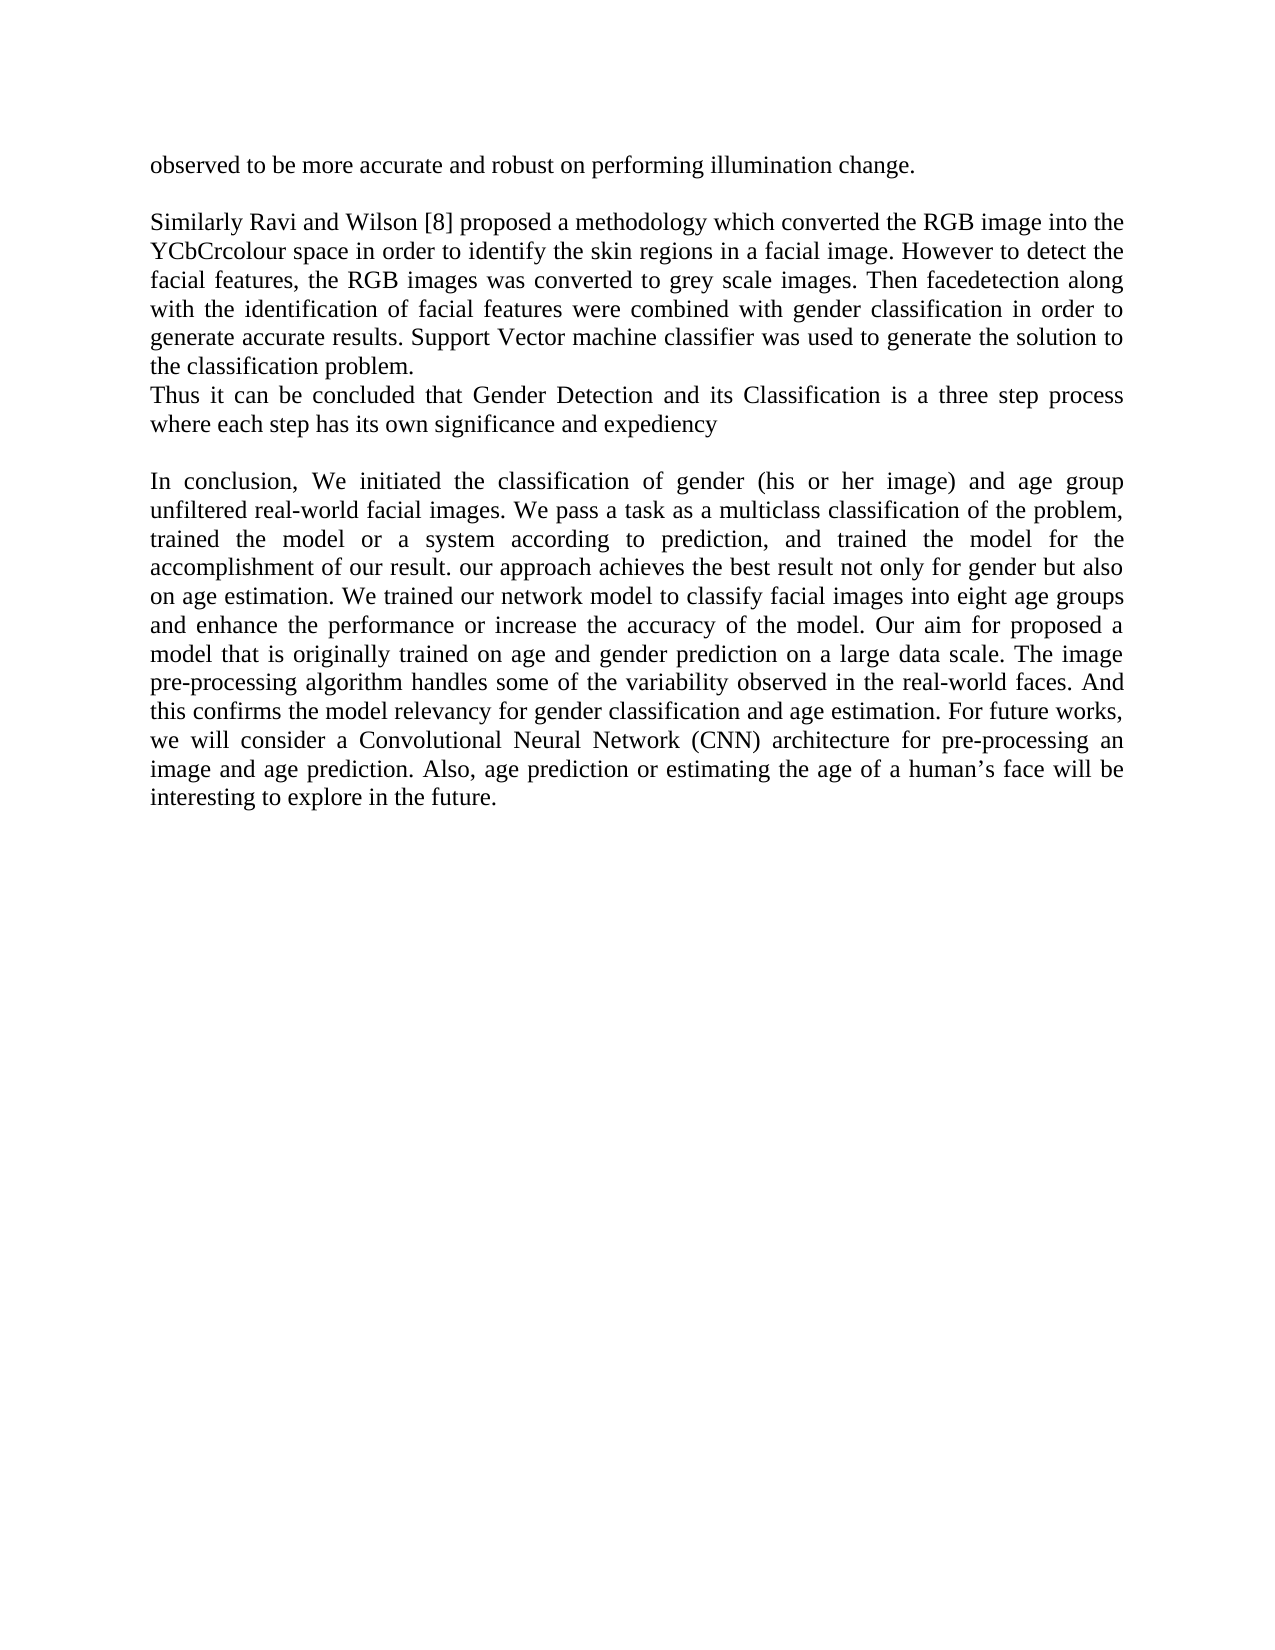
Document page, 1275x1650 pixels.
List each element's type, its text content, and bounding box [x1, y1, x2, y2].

text Thus it can be concluded that Gender Detection and its Classification is a three step process where each step has its own significance and expediency [150, 380, 1125, 437]
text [150, 150, 1125, 179]
text In conclusion, We initiated the classification of gender (his or her image) and age group unfiltered real-world facial images. We pass a task as a multiclass classification of the problem, trained the model or a system according to prediction, and trained the model for the accomplishment of our result. our approach achieves the best result not only for gender but also on age estimation. We trained our network model to classify facial images into eight age groups and enhance the performance or increase the accuracy of the model. Our aim for proposed a model that is originally trained on age and gender prediction on a large data scale. The image pre-processing algorithm handles some of the variability observed in the real-world faces. And this confirms the model relevancy for gender classification and age estimation. For future works, we will consider a Convolutional Neural Network (CNN) architecture for pre-processing an image and age prediction. Also, age prediction or estimating the age of a human’s face will be interesting to explore in the future. [150, 466, 1125, 811]
text Similarly Ravi and Wilson [8] proposed a methodology which converted the RGB image into the YCbCrcolour space in order to identify the skin regions in a facial image. However to detect the facial features, the RGB images was converted to grey scale images. Then facedetection along with the identification of facial features were combined with gender classification in order to generate accurate results. Support Vector machine classifier was used to generate the solution to the classification problem. [150, 207, 1125, 380]
